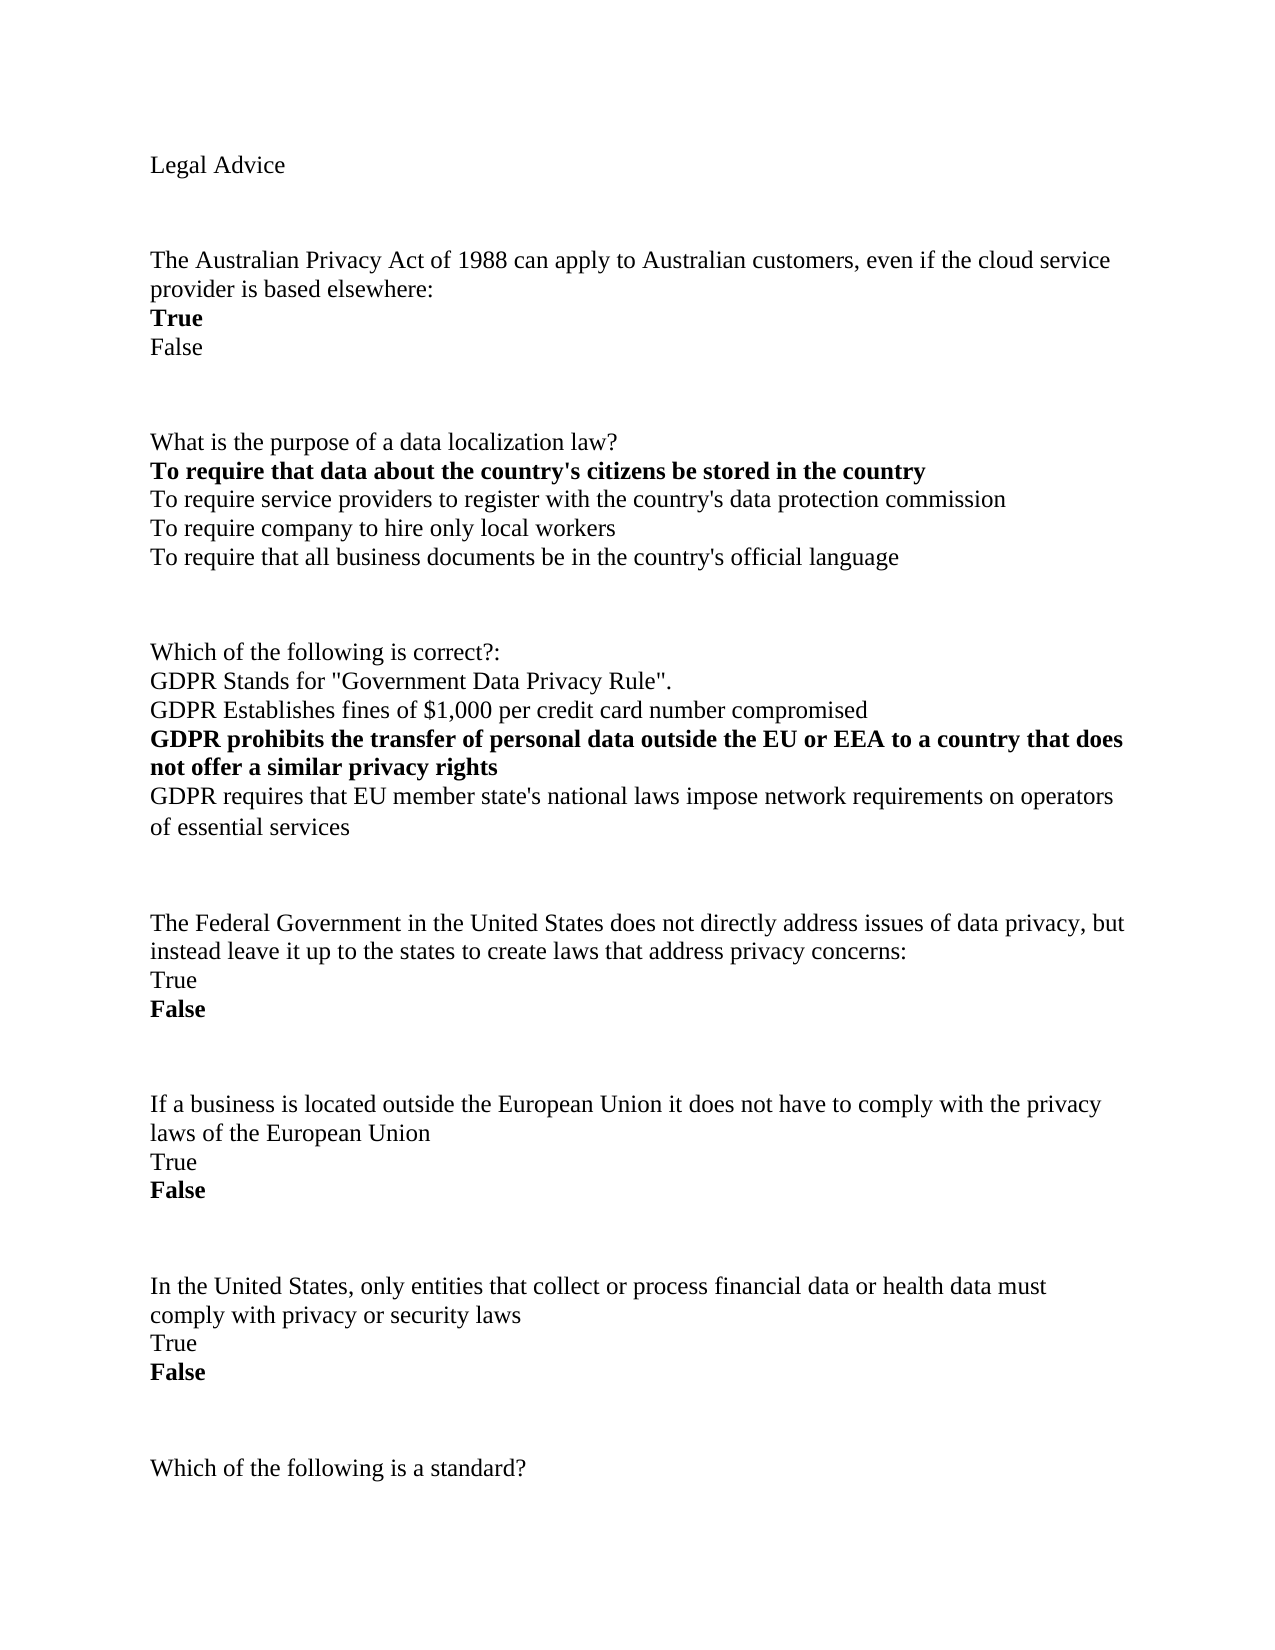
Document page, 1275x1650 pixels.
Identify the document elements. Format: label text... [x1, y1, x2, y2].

text False [150, 1357, 1125, 1386]
text If a business is located outside the European Union it does not have to comply with the privacy laws of the European Union [150, 1089, 1125, 1147]
text True [150, 303, 1125, 332]
text Which of the following is a standard? [150, 1453, 1125, 1481]
text To require service providers to register with the country's data protection commission [150, 484, 1125, 513]
text GDPR Stands for "Government Data Privacy Rule". [150, 666, 1125, 695]
text GDPR prohibits the transfer of personal data outside the EU or EEA to a country that does not offer a similar privacy rights [150, 724, 1125, 781]
text The Federal Government in the United States does not directly address issues of data privacy, but instead leave it up to the states to create laws that address privacy concerns: [150, 908, 1125, 965]
text True [150, 1147, 1125, 1176]
text GDPR requires that EU member state's national laws impose network requirements on operators of essential services [150, 781, 1125, 841]
text To require company to hire only local workers [150, 513, 1125, 542]
text False [150, 332, 1125, 360]
text True [150, 1328, 1125, 1357]
text The Australian Privacy Act of 1988 can apply to Australian customers, even if the cloud service provider is based elsewhere: [150, 245, 1125, 303]
text To require that all business documents be in the country's official language [150, 542, 1125, 571]
text False [150, 1176, 1125, 1204]
text In the United States, only entities that collect or process financial data or health data must comply with privacy or security laws [150, 1271, 1125, 1328]
text Legal Advice [150, 150, 1125, 179]
text To require that data about the country's citizens be stored in the country [150, 456, 1125, 484]
text True [150, 965, 1125, 994]
text False [150, 994, 1125, 1023]
text Which of the following is correct?: [150, 637, 1125, 666]
text What is the purpose of a data localization law? [150, 427, 1125, 456]
text GDPR Establishes fines of $1,000 per credit card number compromised [150, 695, 1125, 724]
